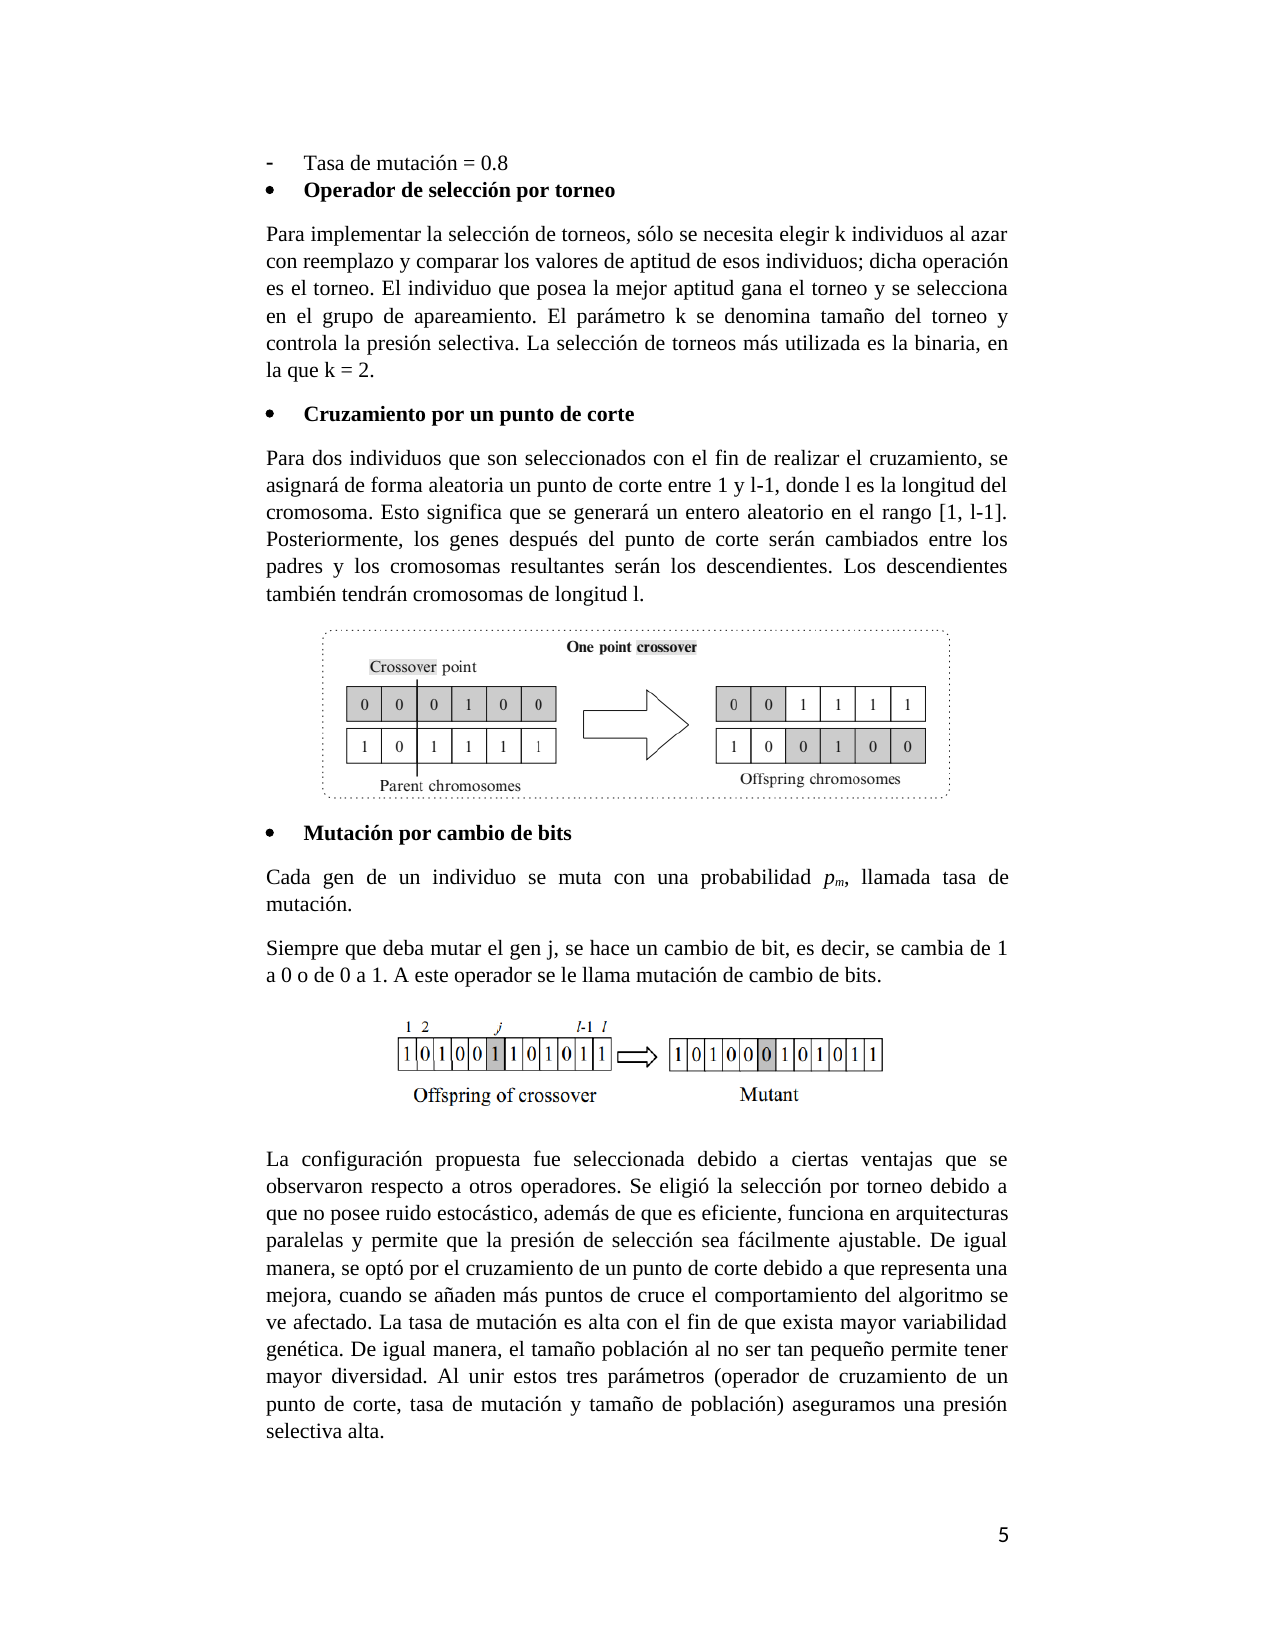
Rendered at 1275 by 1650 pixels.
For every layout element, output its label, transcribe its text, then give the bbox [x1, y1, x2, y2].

text Cada gen de un individuo se muta con una probabilidad pm, llamada tasa de mutación. [266, 864, 1009, 916]
list Operador de selección por torneo [266, 177, 1009, 202]
picture [378, 1005, 897, 1116]
list Cruzamiento por un punto de corte [266, 401, 1009, 426]
text Siempre que deba mutar el gen j, se hace un cambio de bit, es decir, se cambia de 1 a 0 o de 0 a 1. A este operador se le llama mutación de cambio de bits. [266, 935, 1009, 987]
list Tasa de mutación = 0.8 [266, 150, 1009, 175]
list Mutación por cambio de bits [266, 820, 1009, 845]
text Para implementar la selección de torneos, sólo se necesita elegir k individuos al azar con reemplazo y comparar los valores de aptitud de esos individuos; dicha operación es el torneo. El individuo que posea la mejor aptitud gana el torneo y se selecciona en el grupo de apareamiento. El parámetro k se denomina tamaño del torneo y controla la presión selectiva. La selección de torneos más utilizada es la binaria, en la que k = 2. [266, 221, 1009, 382]
text Para dos individuos que son seleccionados con el fin de realizar el cruzamiento, se asignará de forma aleatoria un punto de corte entre 1 y l-1, donde l es la longitud del cromosoma. Esto significa que se generará un entero aleatorio en el rango [1, l-1]. Posteriormente, los genes después del punto de corte serán cambiados entre los padres y los cromosomas resultantes serán los descendientes. Los descendientes también tendrán cromosomas de longitud l. [266, 445, 1009, 606]
text La configuración propuesta fue seleccionada debido a ciertas ventajas que se observaron respecto a otros operadores. Se eligió la selección por torneo debido a que no posee ruido estocástico, además de que es eficiente, funciona en arquitecturas paralelas y permite que la presión de selección sea fácilmente ajustable. De igual manera, se optó por el cruzamiento de un punto de corte debido a que representa una mejora, cuando se añaden más puntos de cruce el comportamiento del algoritmo se ve afectado. La tasa de mutación es alta con el fin de que exista mayor variabilidad genética. De igual manera, el tamaño población al no ser tan pequeño permite tener mayor diversidad. Al unir estos tres parámetros (operador de cruzamiento de un punto de corte, tasa de mutación y tamaño de población) aseguramos una presión selectiva alta. [266, 1146, 1009, 1443]
